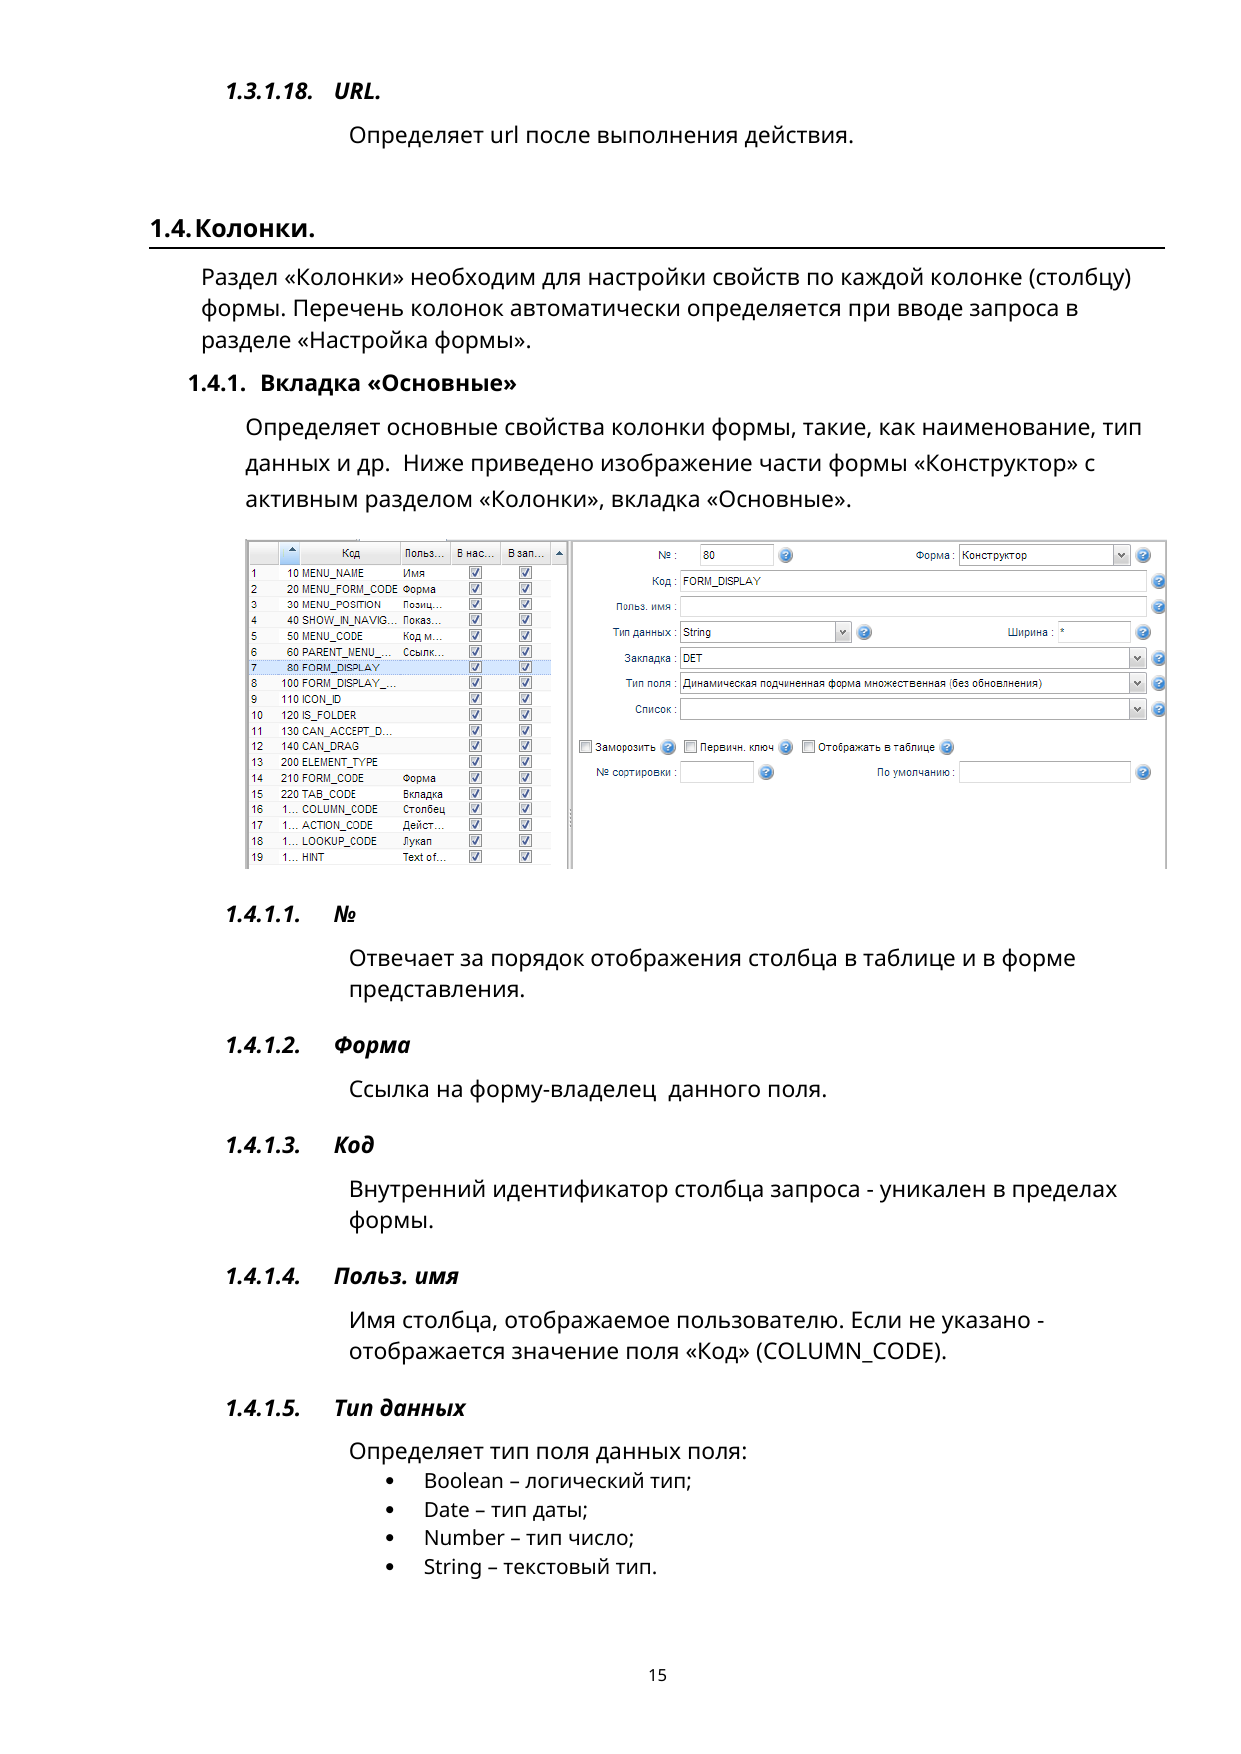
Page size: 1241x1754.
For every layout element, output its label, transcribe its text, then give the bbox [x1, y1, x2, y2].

subtitle № [225, 898, 1165, 929]
list Boolean – логический тип; [386, 1467, 1165, 1495]
subtitle Тип данных [225, 1392, 1165, 1423]
subtitle URL. [225, 75, 1165, 106]
text Определяет тип поля данных поля: [348, 1435, 1165, 1467]
subtitle Вкладка «Основные» [187, 367, 1165, 399]
subtitle Колонки. [149, 211, 1165, 247]
text Отвечает за порядок отображения столбца в таблице и в форме представления. [348, 942, 1165, 1004]
list String – текстовый тип. [386, 1552, 1165, 1580]
list Number – тип число; [386, 1523, 1165, 1552]
text Внутренний идентификатор столбца запроса - уникален в пределах формы. [348, 1173, 1165, 1235]
text Раздел «Колонки» необходим для настройки свойств по каждой колонке (столбцу) формы. Перечень колонок автоматически определяется при вводе запроса в разделе «Настройка формы». [201, 261, 1165, 355]
text Определяет url после выполнения действия. [348, 119, 1165, 150]
text Имя столбца, отображаемое пользователю. Если не указано - отображается значение поля «Код» (COLUMN_CODE). [348, 1304, 1165, 1367]
list Date – тип даты; [386, 1495, 1165, 1523]
text Определяет основные свойства колонки формы, такие, как наименование, тип данных и др. Ниже приведено изображение части формы «Конструктор» с активным разделом «Колонки», вкладка «Основные». [245, 411, 1165, 514]
subtitle Код [225, 1129, 1165, 1160]
subtitle Польз. имя [225, 1260, 1165, 1292]
text Ссылка на форму-владелец данного поля. [348, 1073, 1165, 1104]
subtitle Форма [225, 1029, 1165, 1060]
picture [245, 539, 1167, 869]
